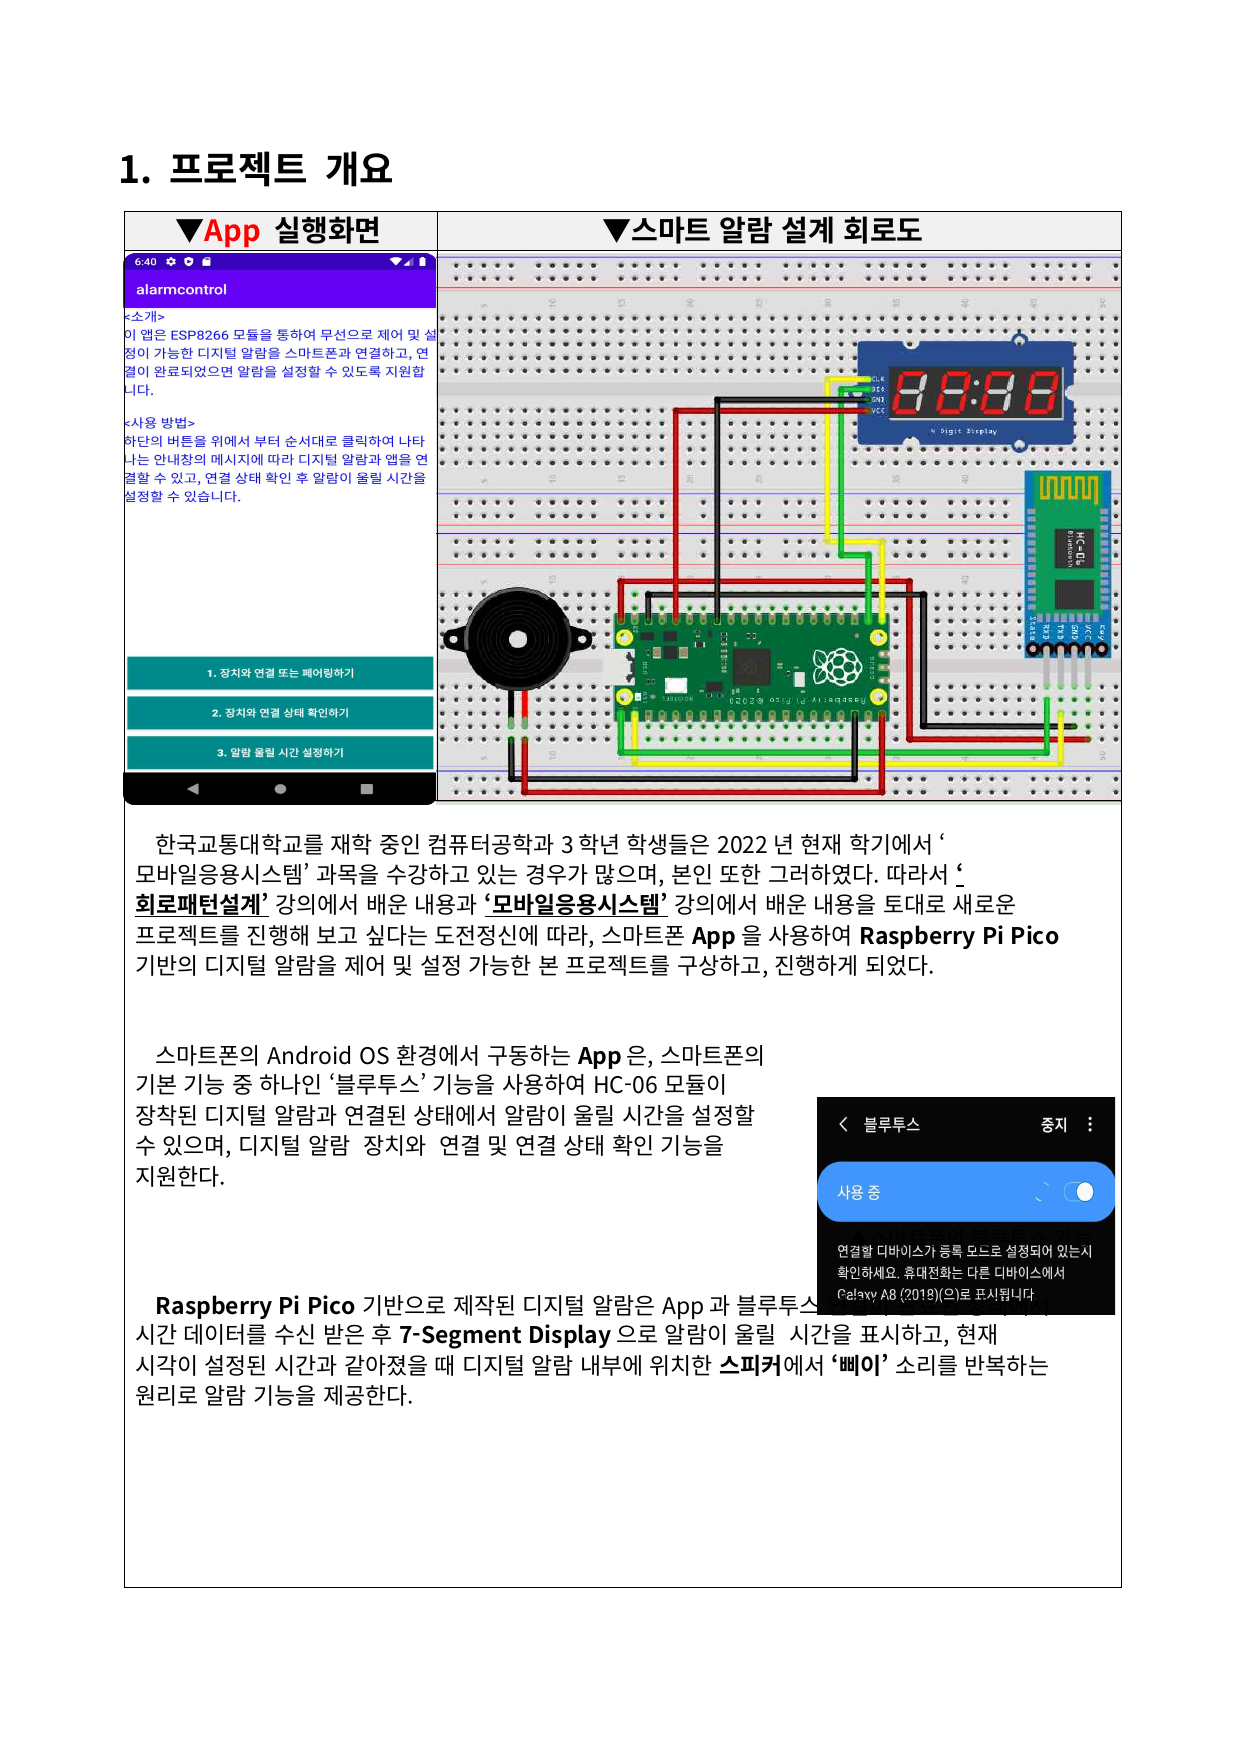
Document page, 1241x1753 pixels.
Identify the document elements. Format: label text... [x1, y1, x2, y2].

table_cell [125, 251, 437, 800]
table_header ▼App 실행화면 [125, 212, 437, 250]
table_cell 한국교통대학교를 재학 중인 컴퓨터공학과 3학년 학생들은 2022년 현재 학기에서 ‘모바일응용시스템’ 과목을 수강하고 있는 경우가 많으며, 본인 또한 그러하였다. 따라서 ‘회로패턴설계’ 강의에서 배운 내용과 ‘모바일응용시스템’ 강의에서 배운 내용을 토대로 새로운 프로젝트를 진행해 보고 싶다는 도전정신에 따라, 스마트폰 App을 사용하여 Raspberry Pi Pico 기반의 디지털 알람을 제어 및 설정 가능한 본 프로젝트를 구상하고, 진행하게 되었다. 스마트폰의 Android OS 환경에서 구동하는 App은, 스마트폰의 기본 기능 중 하나인 ‘블루투스’ 기능을 사용하여 HC-06 모듈이 장착된 디지털 알람과 연결된 상태에서 알람이 울릴 시간을 설정할 수 있으며, 디지털 알람 장치와 연결 및 연결 상태 확인 기능을 지원한다. ▲스마트폰의 블루투스 기능 Raspberry Pi Pico 기반으로 제작된 디지털 알람은 App과 블루투스 연결이 완료된 상태에서 시간 데이터를 수신 받은 후 7-Segment Display으로 알람이 울릴 시간을 표시하고, 현재 시각이 설정된 시간과 같아졌을 때 디지털 알람 내부에 위치한 스피커에서 ‘삐이’ 소리를 반복하는 원리로 알람 기능을 제공한다. [125, 801, 1121, 1587]
table_cell [438, 251, 1121, 800]
table_header ▼스마트 알람 설계 회로도 [438, 212, 1121, 250]
list 프로젝트 개요 [118, 131, 1134, 197]
